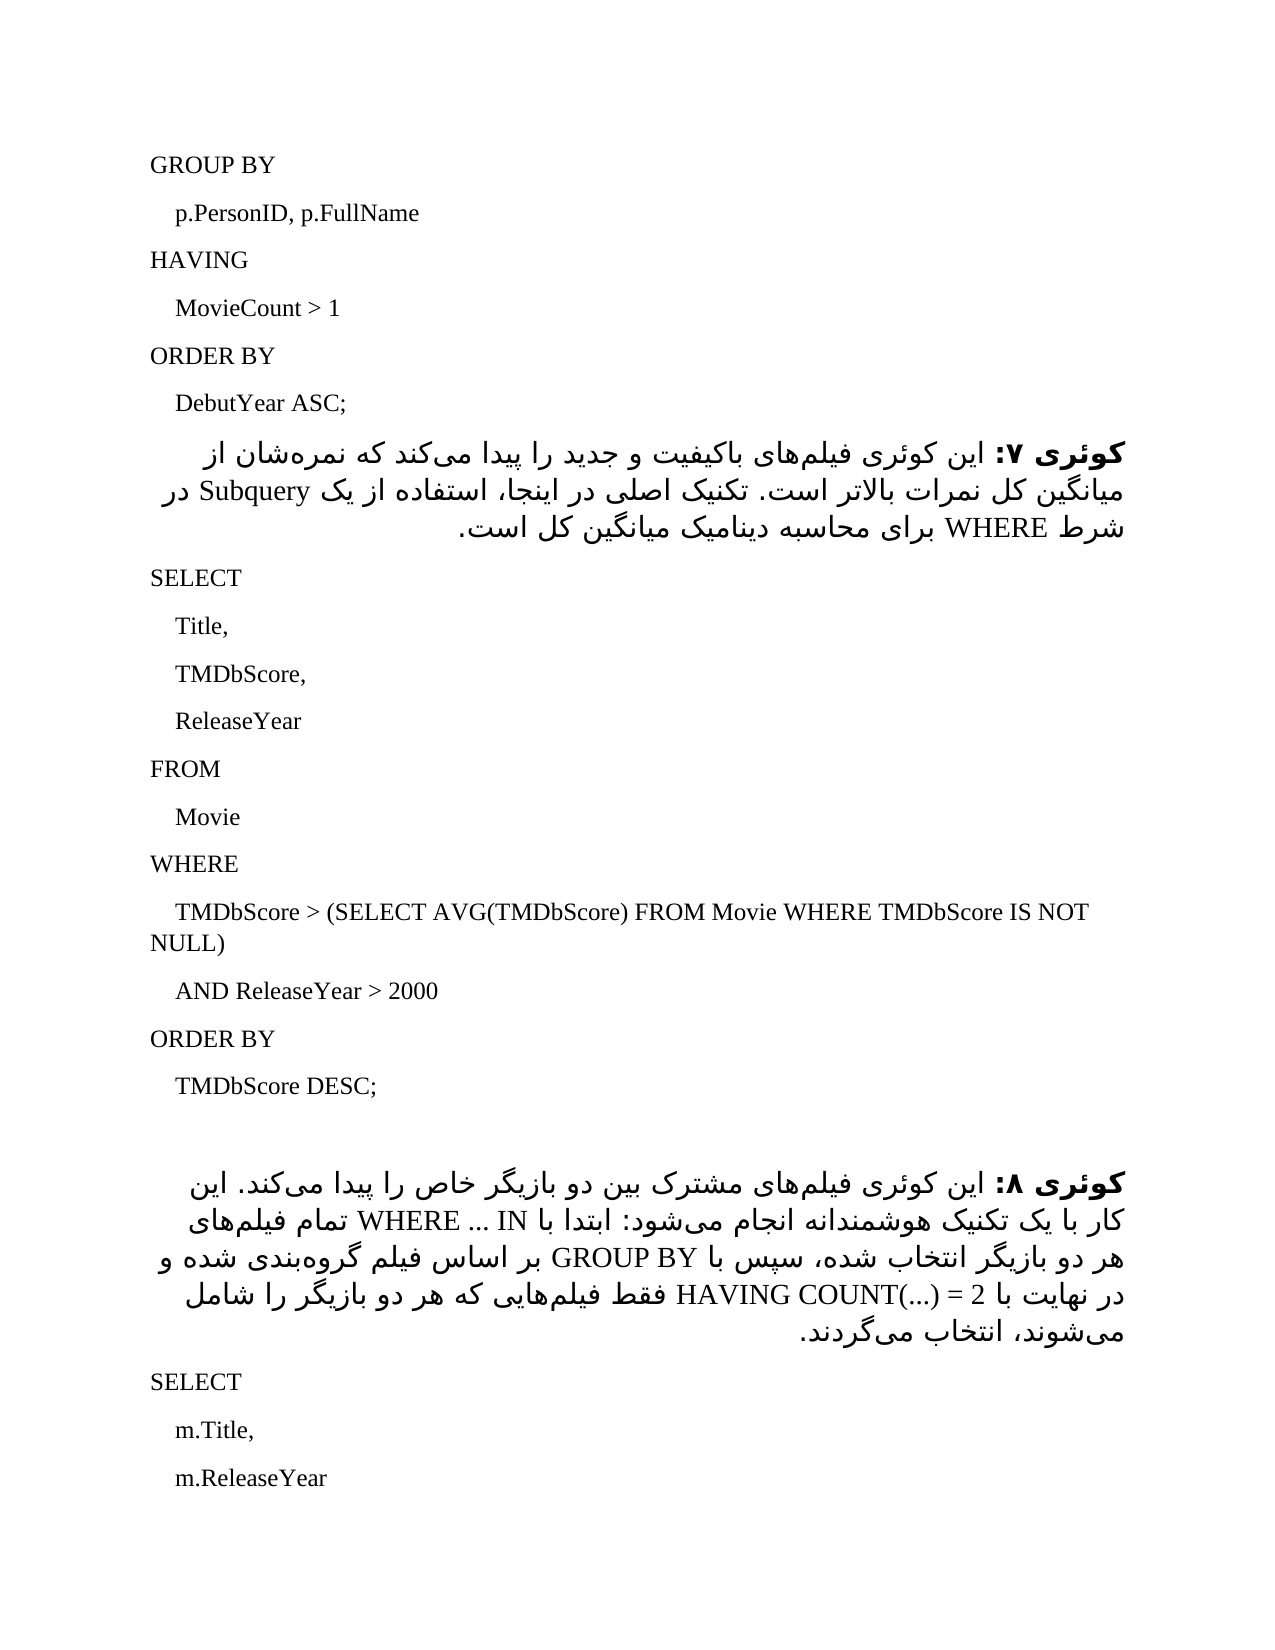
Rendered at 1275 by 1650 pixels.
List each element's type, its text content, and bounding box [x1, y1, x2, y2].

text AND ReleaseYear > 2000 [150, 976, 1125, 1005]
text TMDbScore > (SELECT AVG(TMDbScore) FROM Movie WHERE TMDbScore IS NOT NULL) [150, 897, 1125, 957]
text SELECT [150, 563, 1125, 592]
text TMDbScore DESC; [150, 1071, 1125, 1100]
text m.ReleaseYear [150, 1463, 1125, 1492]
text MovieCount > 1 [150, 293, 1125, 322]
text SELECT [150, 1367, 1125, 1396]
text HAVING [150, 245, 1125, 274]
text Title, [150, 611, 1125, 640]
text ReleaseYear [150, 706, 1125, 735]
text TMDbScore, [150, 659, 1125, 687]
text کوئری ۸: این کوئری فیلم‌های مشترک بین دو بازیگر خاص را پیدا می‌کند. این کار با یک تکنیک هوشمندانه انجام می‌شود: ابتدا با WHERE ... IN تمام فیلم‌های هر دو بازیگر انتخاب شده، سپس با GROUP BY بر اساس فیلم گروه‌بندی شده و در نهایت با HAVING COUNT(...) = 2 فقط فیلم‌هایی که هر دو بازیگر را شامل می‌شوند، انتخاب می‌گردند. [150, 1167, 1125, 1348]
text Movie [150, 802, 1125, 831]
text GROUP BY [150, 150, 1125, 179]
text DebutYear ASC; [150, 388, 1125, 417]
text ORDER BY [150, 341, 1125, 369]
text m.Title, [150, 1415, 1125, 1444]
text p.PersonID, p.FullName [150, 198, 1125, 226]
text کوئری ۷: این کوئری فیلم‌های باکیفیت و جدید را پیدا می‌کند که نمره‌شان از میانگین کل نمرات بالاتر است. تکنیک اصلی در اینجا، استفاده از یک Subquery در شرط WHERE برای محاسبه دینامیک میانگین کل است. [150, 436, 1125, 544]
text FROM [150, 754, 1125, 783]
text ORDER BY [150, 1024, 1125, 1052]
text WHERE [150, 849, 1125, 878]
